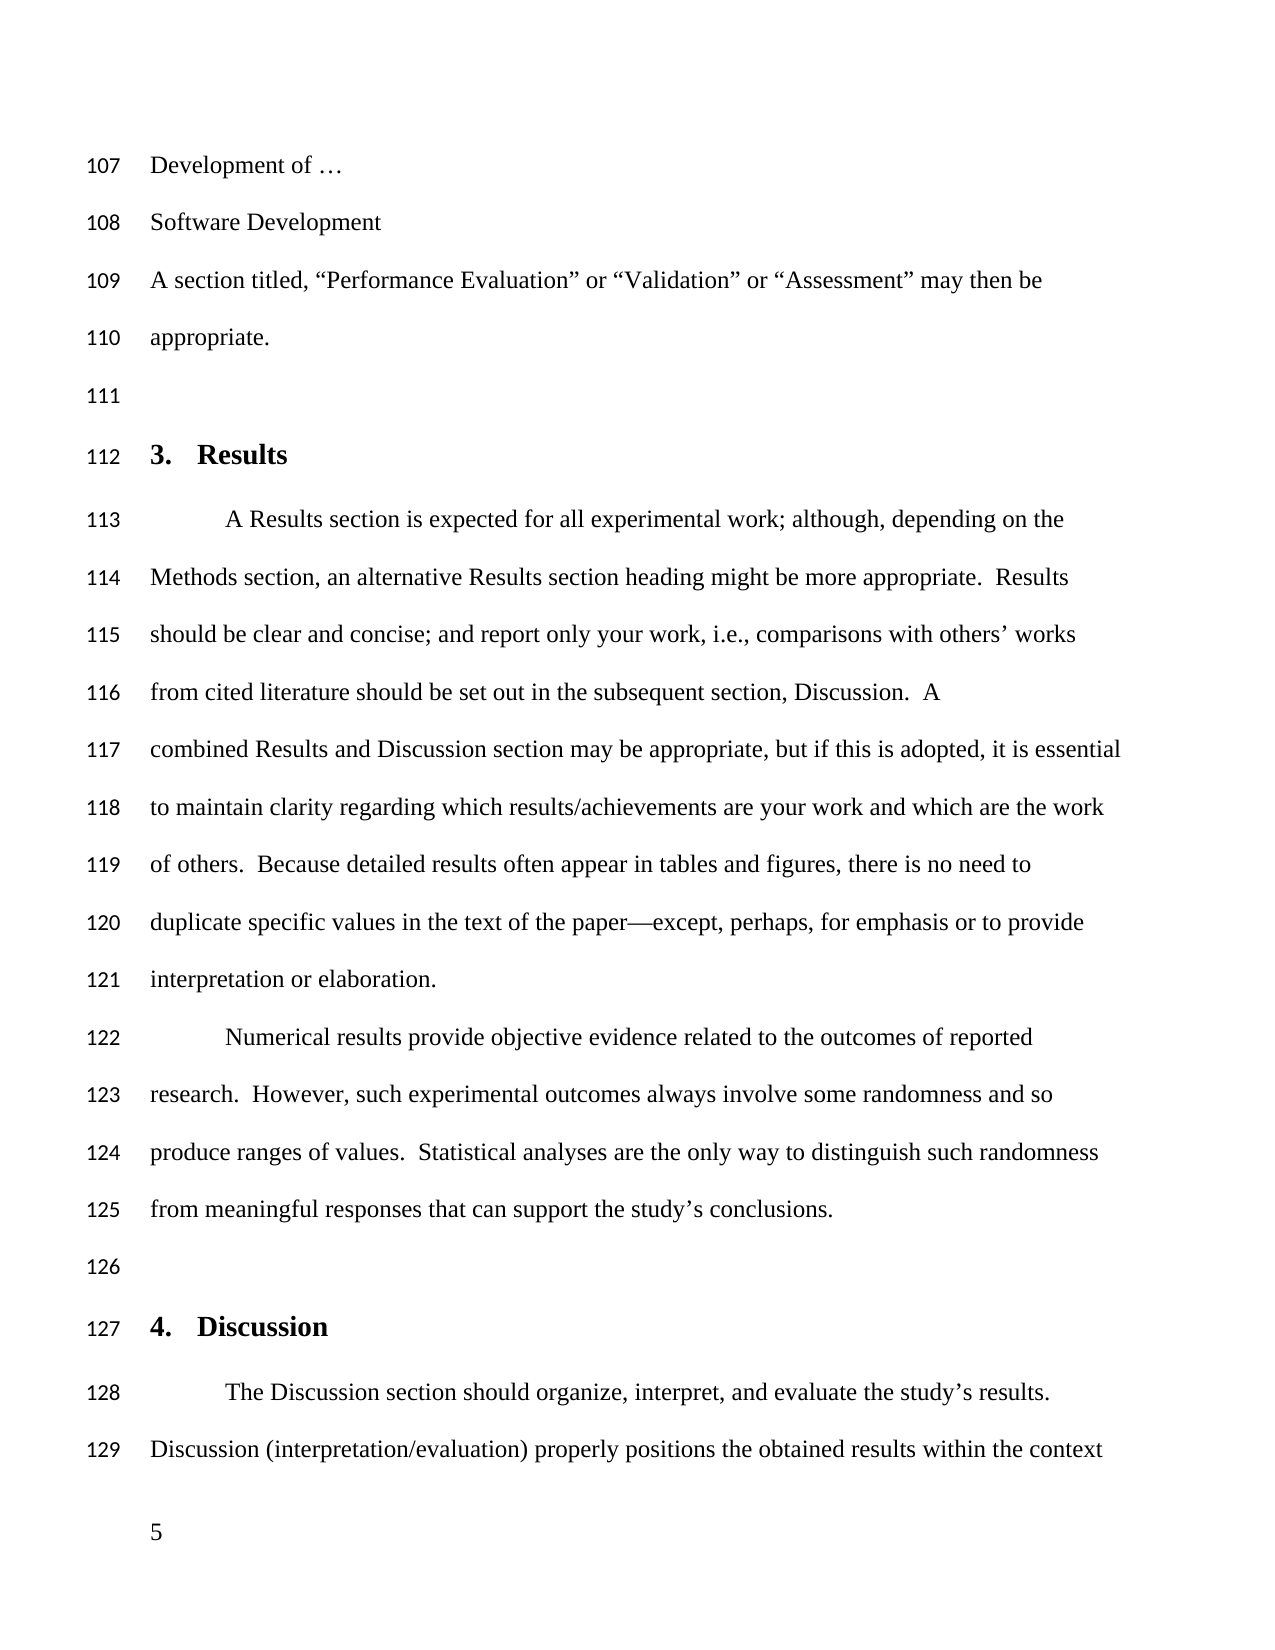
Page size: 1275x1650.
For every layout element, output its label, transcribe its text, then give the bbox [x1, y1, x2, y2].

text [150, 1377, 1125, 1463]
text Numerical results provide objective evidence related to the outcomes of reported research. However, such experimental outcomes always involve some randomness and so produce ranges of values. Statistical analyses are the only way to distinguish such randomness from meaningful responses that can support the study’s conclusions. [150, 1022, 1125, 1223]
text A Results section is expected for all experimental work; although, depending on the Methods section, an alternative Results section heading might be more appropriate. Results should be clear and concise; and report only your work, i.e., comparisons with others’ works from cited literature should be set out in the subsequent section, Discussion. A combined Results and Discussion section may be appropriate, but if this is adopted, it is essential to maintain clarity regarding which results/achievements are your work and which are the work of others. Because detailed results often appear in tables and figures, there is no need to duplicate specific values in the text of the paper—except, perhaps, for emphasis or to provide interpretation or elaboration. [150, 504, 1125, 993]
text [150, 150, 1125, 351]
list Discussion [150, 1309, 1125, 1343]
list Results [150, 437, 1125, 471]
